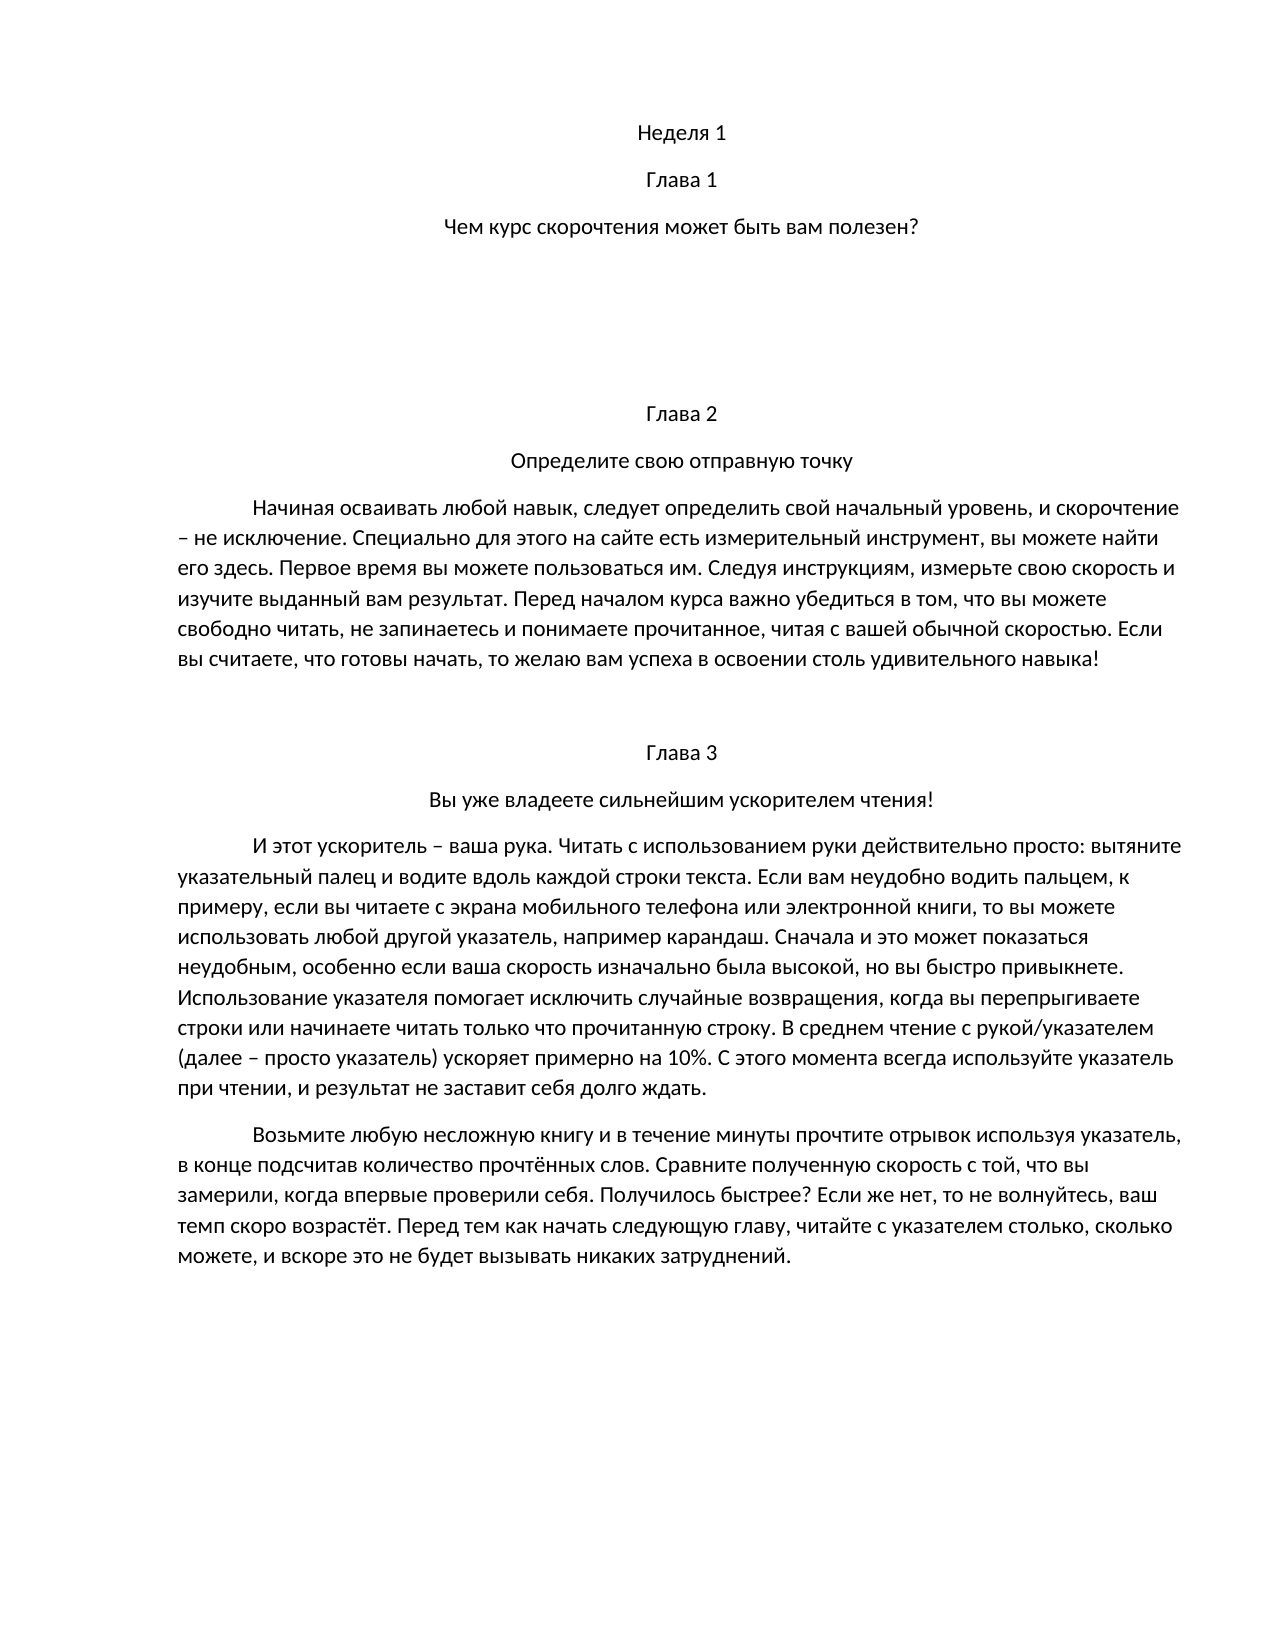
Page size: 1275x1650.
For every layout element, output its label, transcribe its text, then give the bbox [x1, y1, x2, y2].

text Чем курс скорочтения может быть вам полезен? [177, 212, 1186, 240]
text Глава 2 [177, 399, 1186, 427]
text Вы уже владеете сильнейшим ускорителем чтения! [177, 785, 1186, 813]
text Начиная осваивать любой навык, следует определить свой начальный уровень, и скорочтение – не исключение. Специально для этого на сайте есть измерительный инструмент, вы можете найти его здесь. Первое время вы можете пользоваться им. Следуя инструкциям, измерьте свою скорость и изучите выданный вам результат. Перед началом курса важно убедиться в том, что вы можете свободно читать, не запинаетесь и понимаете прочитанное, читая с вашей обычной скоростью. Если вы считаете, что готовы начать, то желаю вам успеха в освоении столь удивительного навыка! [177, 493, 1186, 672]
text Глава 1 [177, 165, 1186, 193]
text Определите свою отправную точку [177, 446, 1186, 474]
text Возьмите любую несложную книгу и в течение минуты прочтите отрывок используя указатель, в конце подсчитав количество прочтённых слов. Сравните полученную скорость с той, что вы замерили, когда впервые проверили себя. Получилось быстрее? Если же нет, то не волнуйтесь, ваш темп скоро возрастёт. Перед тем как начать следующую главу, читайте с указателем столько, сколько можете, и вскоре это не будет вызывать никаких затруднений. [177, 1120, 1186, 1269]
text И этот ускоритель – ваша рука. Читать с использованием руки действительно просто: вытяните указательный палец и водите вдоль каждой строки текста. Если вам неудобно водить пальцем, к примеру, если вы читаете с экрана мобильного телефона или электронной книги, то вы можете использовать любой другой указатель, например карандаш. Сначала и это может показаться неудобным, особенно если ваша скорость изначально была высокой, но вы быстро привыкнете. Использование указателя помогает исключить случайные возвращения, когда вы перепрыгиваете строки или начинаете читать только что прочитанную строку. В среднем чтение с рукой/указателем (далее – просто указатель) ускоряет примерно на 10%. С этого момента всегда используйте указатель при чтении, и результат не заставит себя долго ждать. [177, 832, 1186, 1101]
text Глава 3 [177, 738, 1186, 766]
text Неделя 1 [177, 118, 1186, 146]
